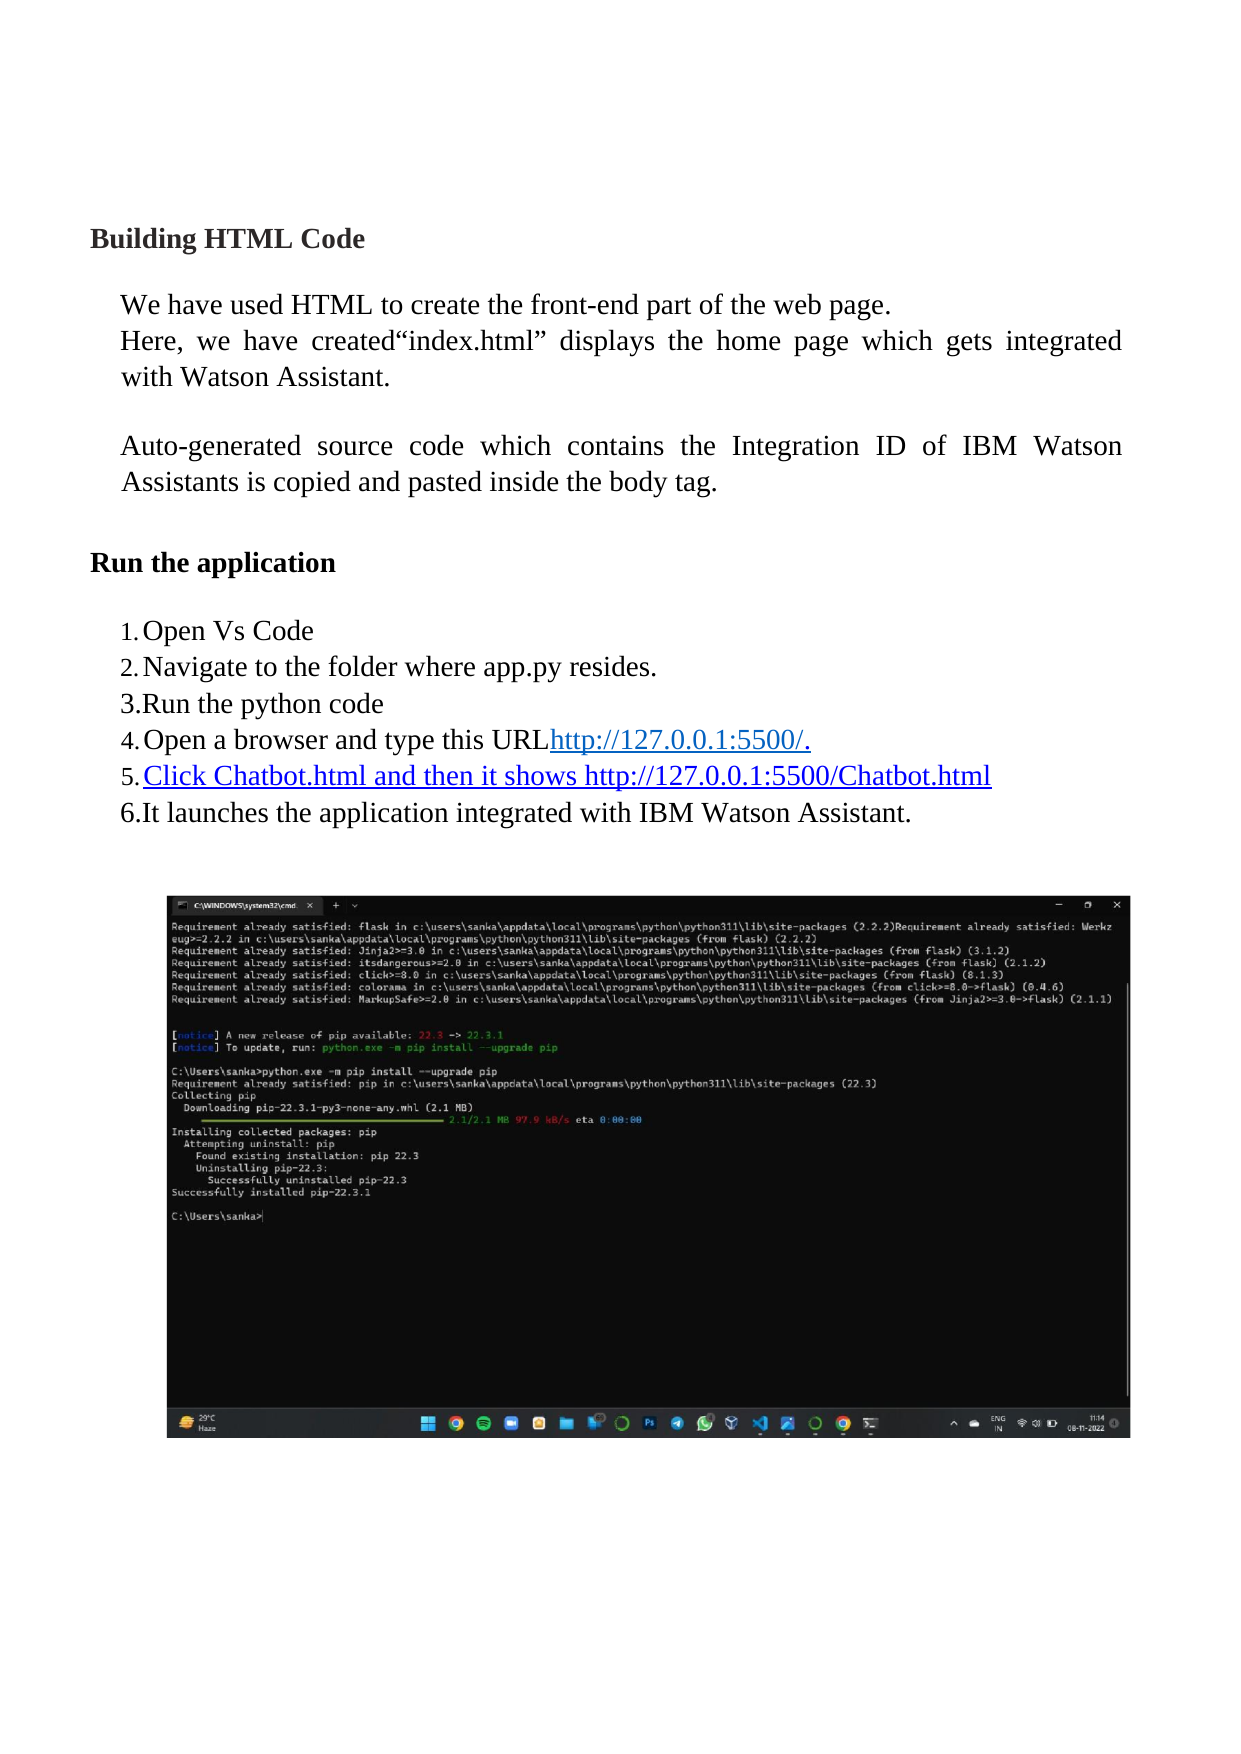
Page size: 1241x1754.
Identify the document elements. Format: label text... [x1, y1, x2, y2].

list Click Chatbot.html and then it shows http://127.0.0.1:5500/Chatbot.html [121, 758, 1127, 792]
list Open Vs Code [120, 613, 1123, 647]
text Auto-generated source code which contains the Integration ID of IBM Watson Assistants is copied and pasted inside the body tag. [120, 428, 1123, 497]
picture [166, 895, 1131, 1438]
list Navigate to the folder where app.py resides. [120, 649, 1123, 683]
text 6.It launches the application integrated with IBM Watson Assistant. [120, 795, 1123, 828]
text 3.Run the python code [120, 686, 1123, 719]
text We have used HTML to create the front-end part of the web page. [120, 287, 1123, 321]
subtitle Building HTML Code [90, 221, 1130, 254]
text Here, we have created“index.html” displays the home page which gets integrated with Watson Assistant. [120, 323, 1123, 393]
list Open a browser and type this URLhttp://127.0.0.1:5500/. [121, 722, 1127, 756]
subtitle Run the application [90, 545, 1130, 579]
